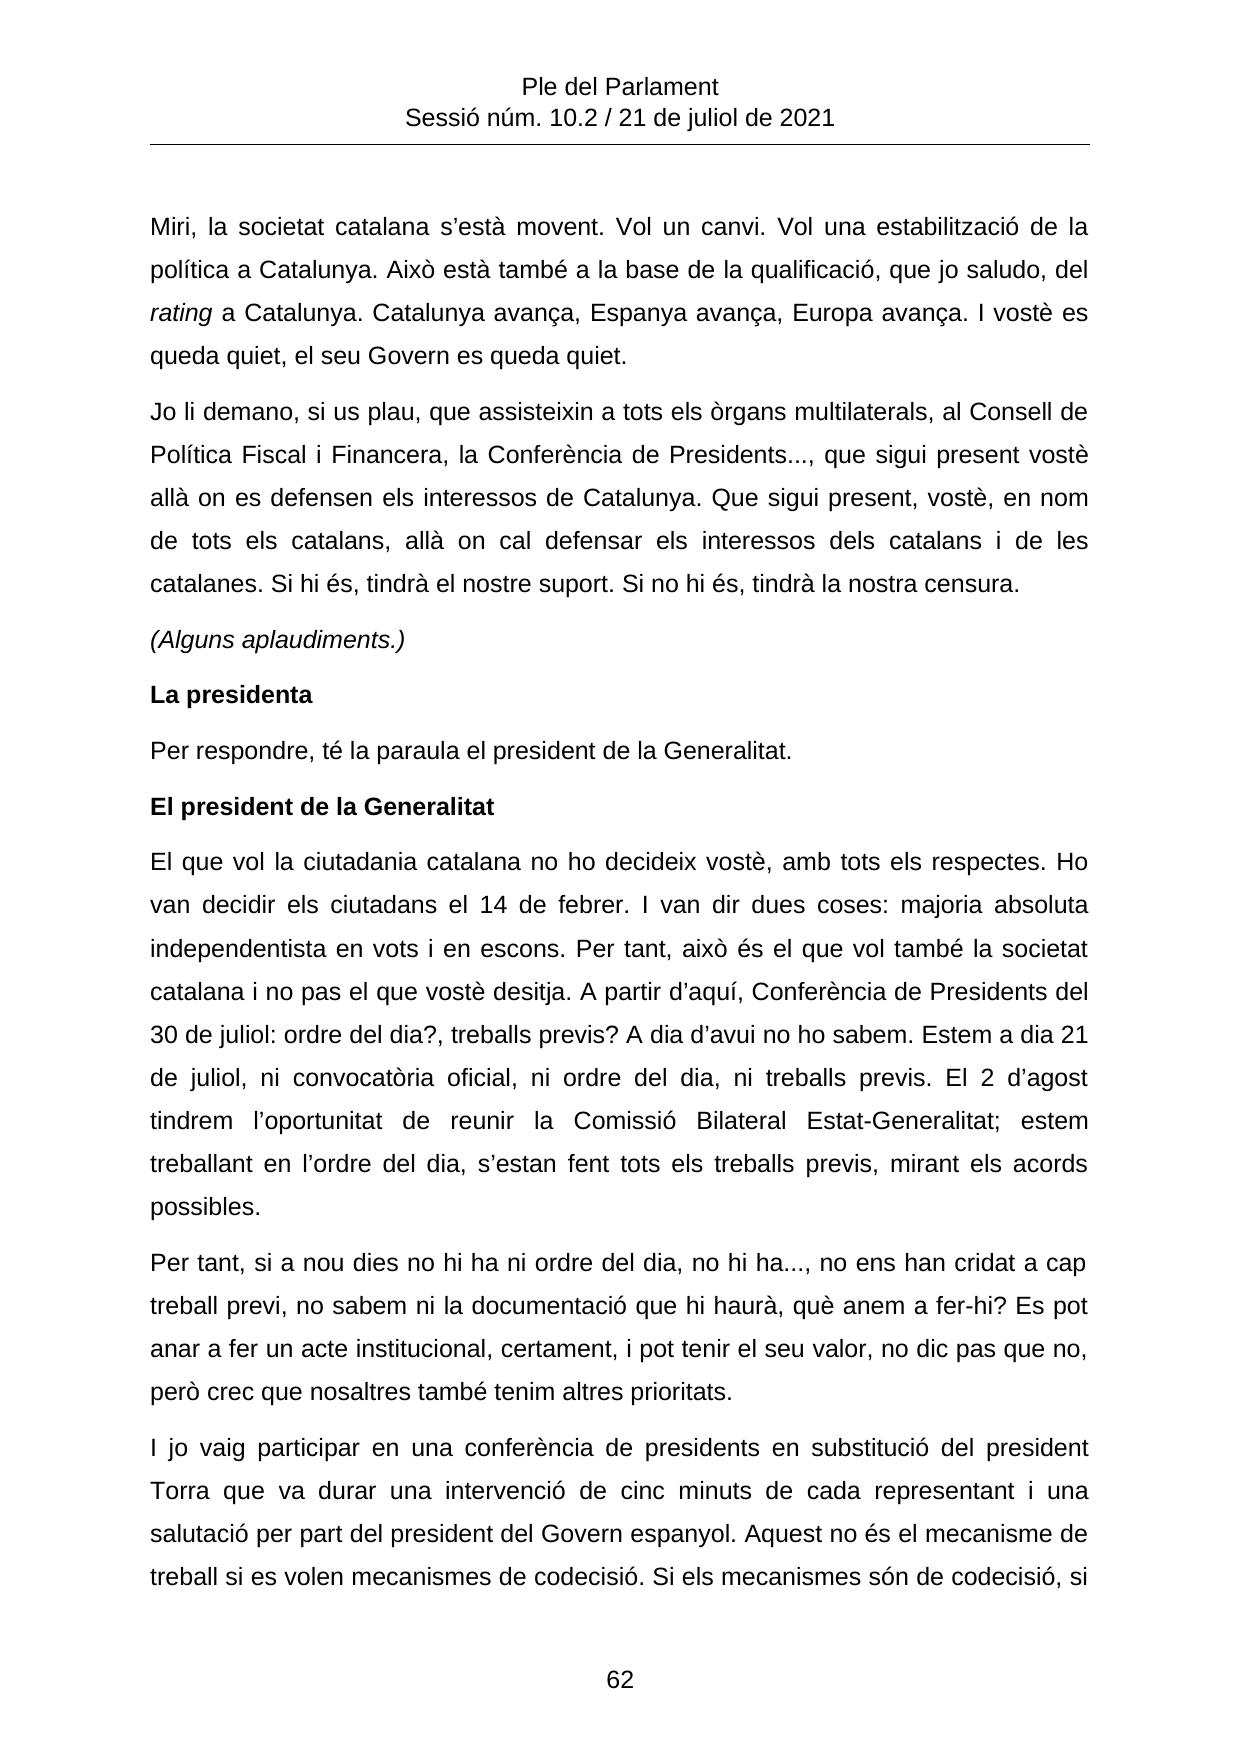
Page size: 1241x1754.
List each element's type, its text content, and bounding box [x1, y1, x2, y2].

text Miri, la societat catalana s’està movent. Vol un canvi. Vol una estabilització de la política a Catalunya. Això està també a la base de la qualificació, que jo saludo, del rating a Catalunya. Catalunya avança, Espanya avança, Europa avança. I vostè es queda quiet, el seu Govern es queda quiet. [150, 212, 1090, 370]
text El que vol la ciutadania catalana no ho decideix vostè, amb tots els respectes. Ho van decidir els ciutadans el 14 de febrer. I van dir dues coses: majoria absoluta independentista en vots i en escons. Per tant, això és el que vol també la societat catalana i no pas el que vostè desitja. A partir d’aquí, Conferència de Presidents del 30 de juliol: ordre del dia?, treballs previs? A dia d’avui no ho sabem. Estem a dia 21 de juliol, ni convocatòria oficial, ni ordre del dia, ni treballs previs. El 2 d’agost tindrem l’oportunitat de reunir la Comissió Bilateral Estat-Generalitat; estem treballant en l’ordre del dia, s’estan fent tots els treballs previs, mirant els acords possibles. [150, 847, 1090, 1221]
text Per tant, si a nou dies no hi ha ni ordre del dia, no hi ha..., no ens han cridat a cap treball previ, no sabem ni la documentació que hi haurà, què anem a fer-hi? Es pot anar a fer un acte institucional, certament, i pot tenir el seu valor, no dic pas que no, però crec que nosaltres també tenim altres prioritats. [150, 1248, 1090, 1406]
text Per respondre, té la paraula el president de la Generalitat. [150, 736, 1090, 765]
text (Alguns aplaudiments.) [150, 625, 1090, 654]
text La presidenta [150, 681, 1090, 709]
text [150, 1433, 1090, 1591]
text El president de la Generalitat [150, 792, 1090, 821]
text Jo li demano, si us plau, que assisteixin a tots els òrgans multilaterals, al Consell de Política Fiscal i Financera, la Conferència de Presidents..., que sigui present vostè allà on es defensen els interessos de Catalunya. Que sigui present, vostè, en nom de tots els catalans, allà on cal defensar els interessos dels catalans i de les catalanes. Si hi és, tindrà el nostre suport. Si no hi és, tindrà la nostra censura. [150, 397, 1090, 598]
